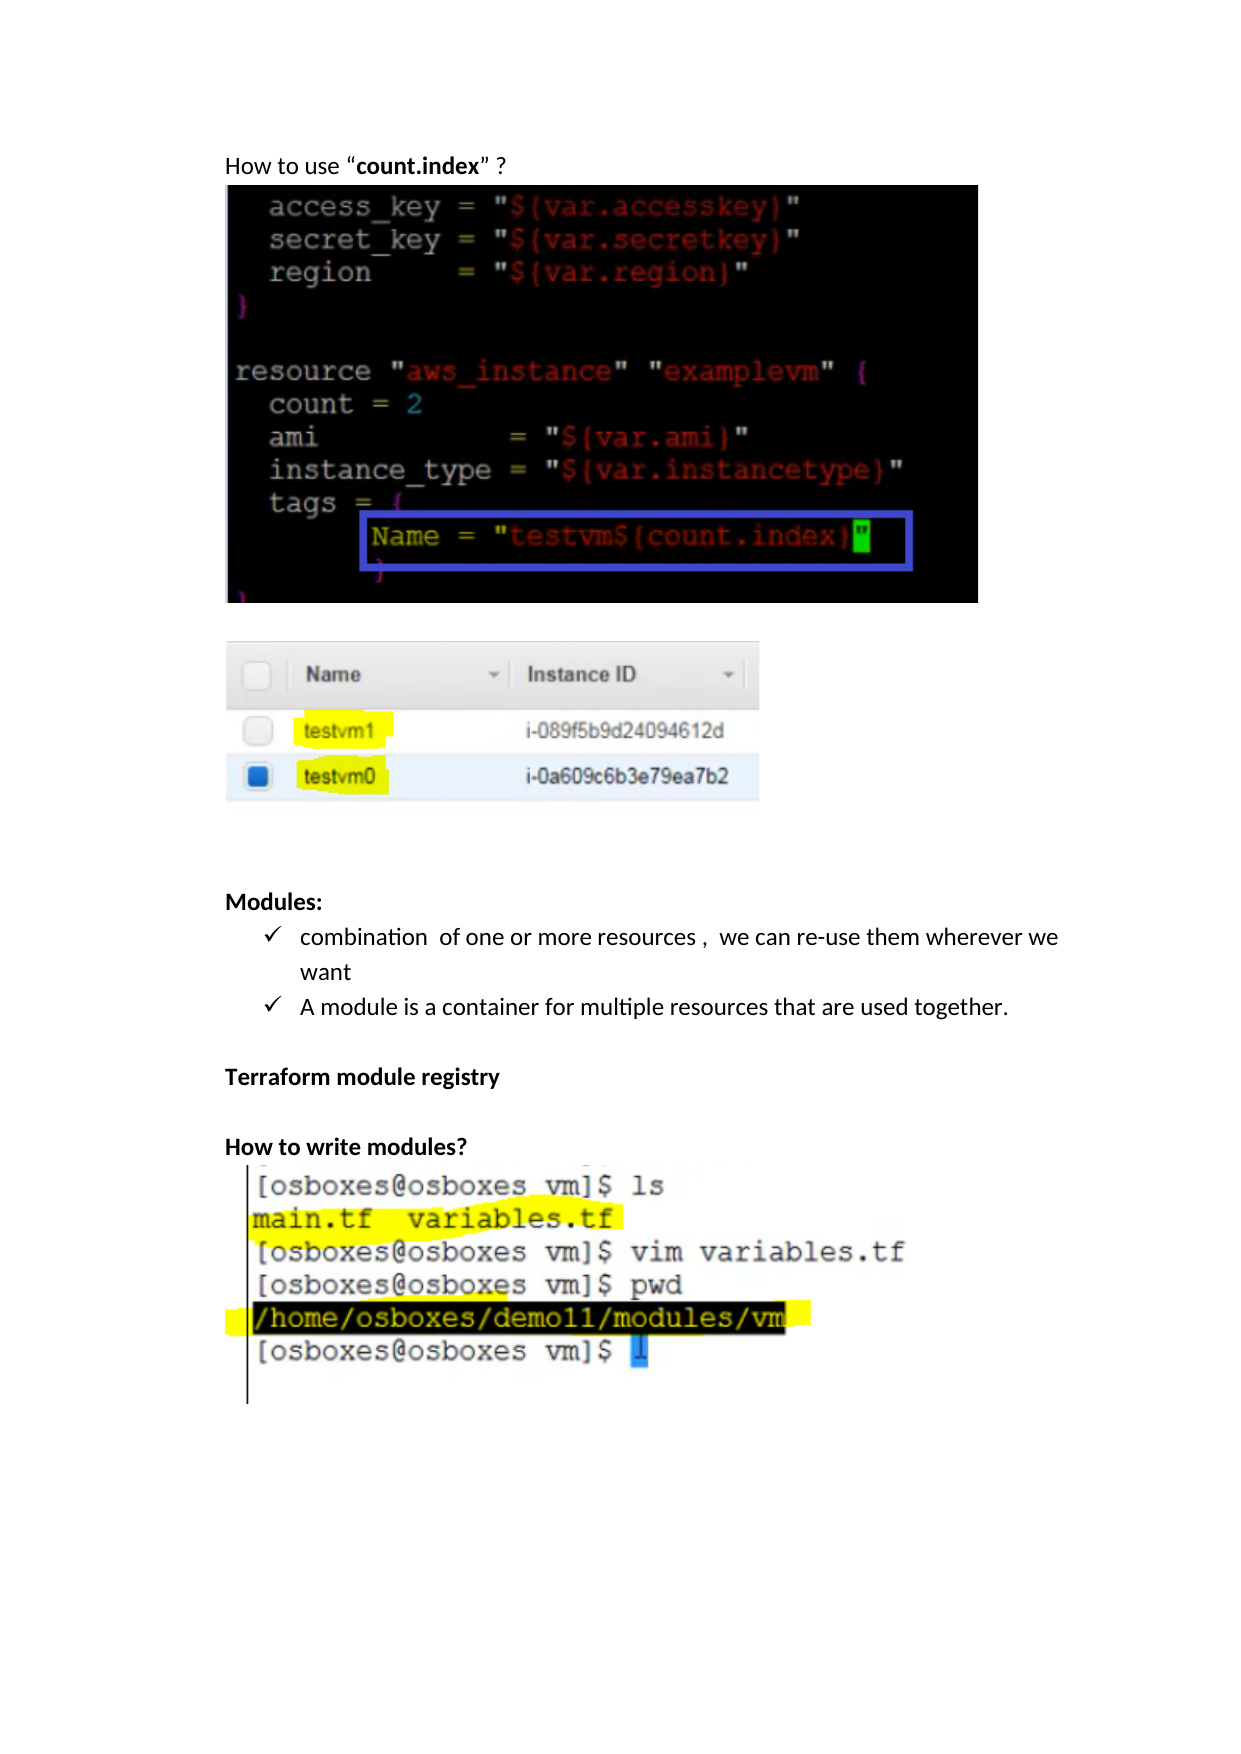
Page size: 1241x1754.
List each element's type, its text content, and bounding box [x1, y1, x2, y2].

list How to use “count.index” ? [225, 150, 1090, 181]
picture [225, 641, 760, 812]
picture [225, 185, 979, 603]
list combination of one or more resources , we can re-use them wherever we want [262, 921, 1090, 986]
list Modules: [225, 886, 1090, 916]
list Terraform module registry [225, 1061, 1090, 1091]
list How to write modules? [225, 1131, 1090, 1161]
picture [225, 1165, 933, 1404]
list A module is a container for multiple resources that are used together. [262, 991, 1090, 1021]
